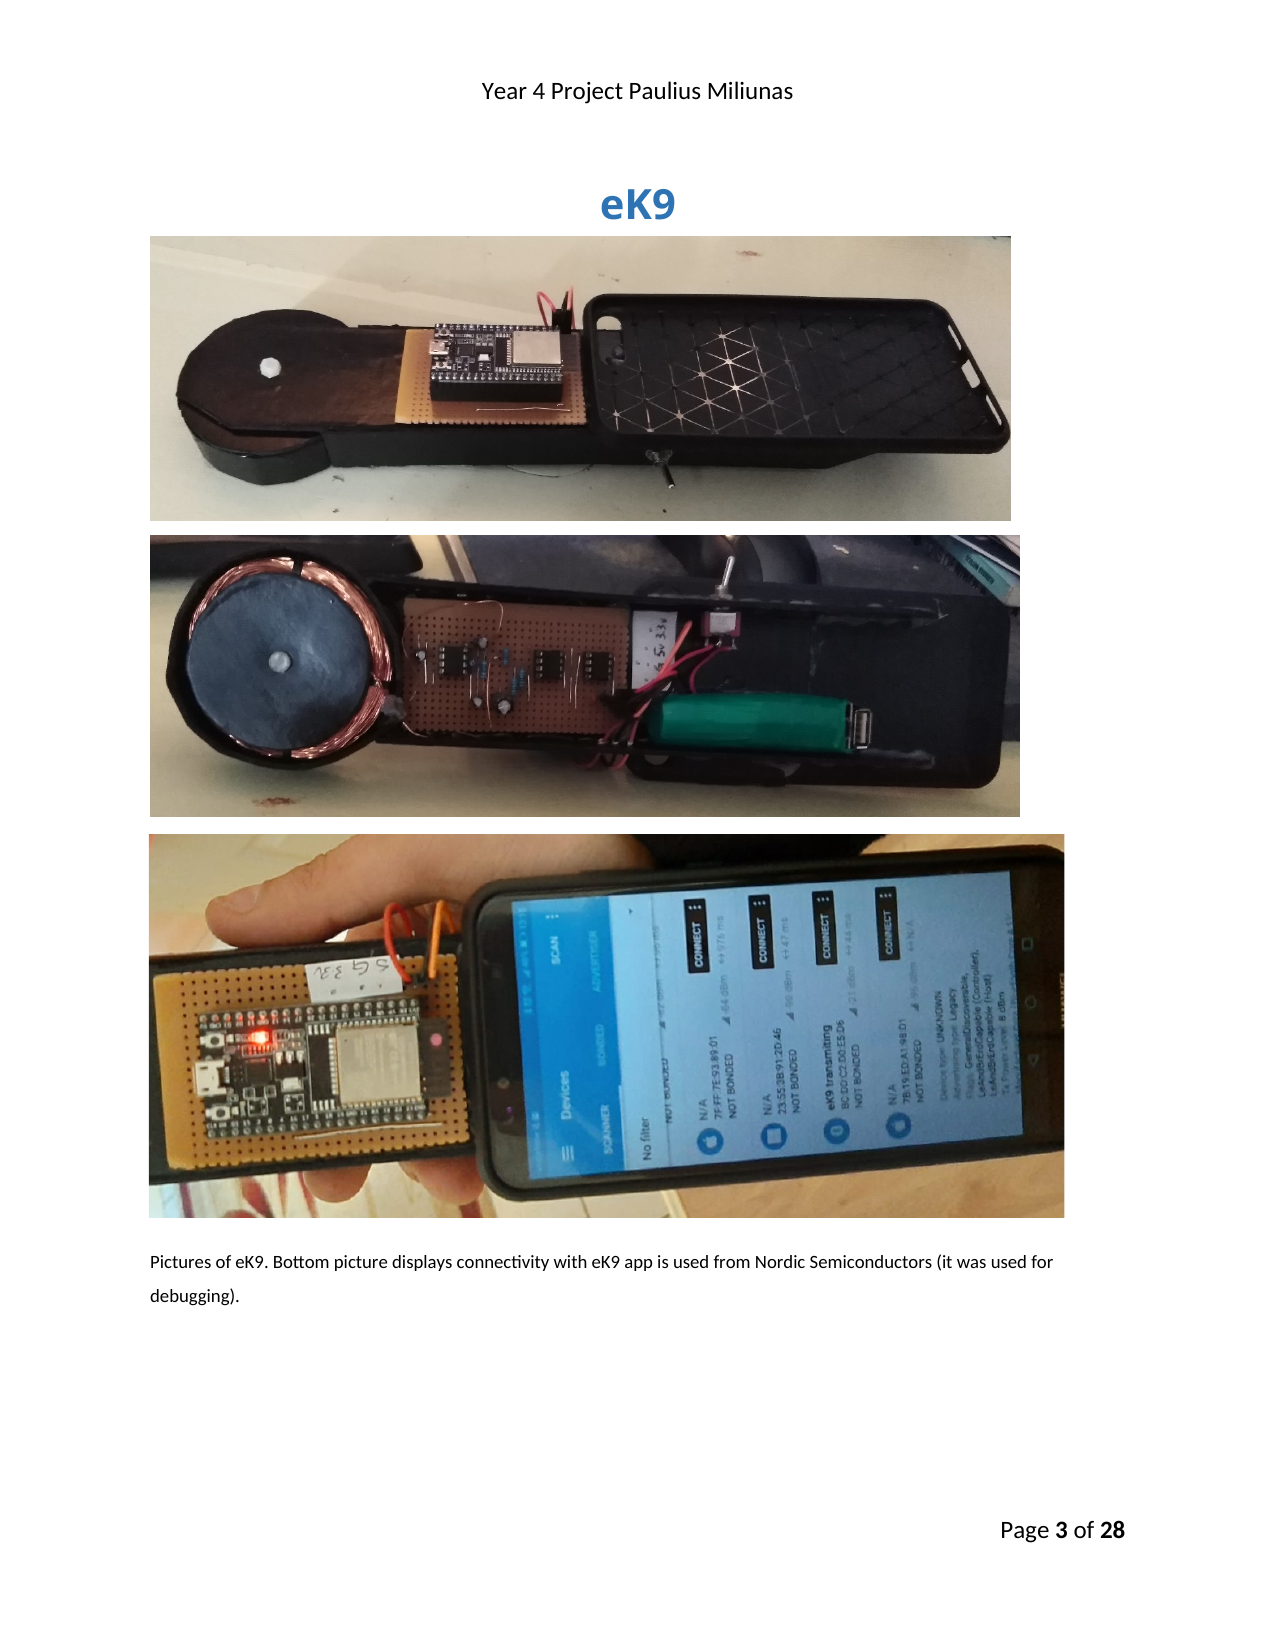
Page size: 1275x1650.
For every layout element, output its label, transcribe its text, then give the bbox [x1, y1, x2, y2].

text Pictures of eK9. Bottom picture displays connectivity with eK9 app is used from Nordic Semiconductors (it was used for debugging). [150, 1250, 1125, 1307]
picture [150, 236, 1011, 521]
picture [148, 834, 1064, 1218]
picture [150, 535, 1020, 817]
subtitle eK9 [150, 175, 1125, 232]
